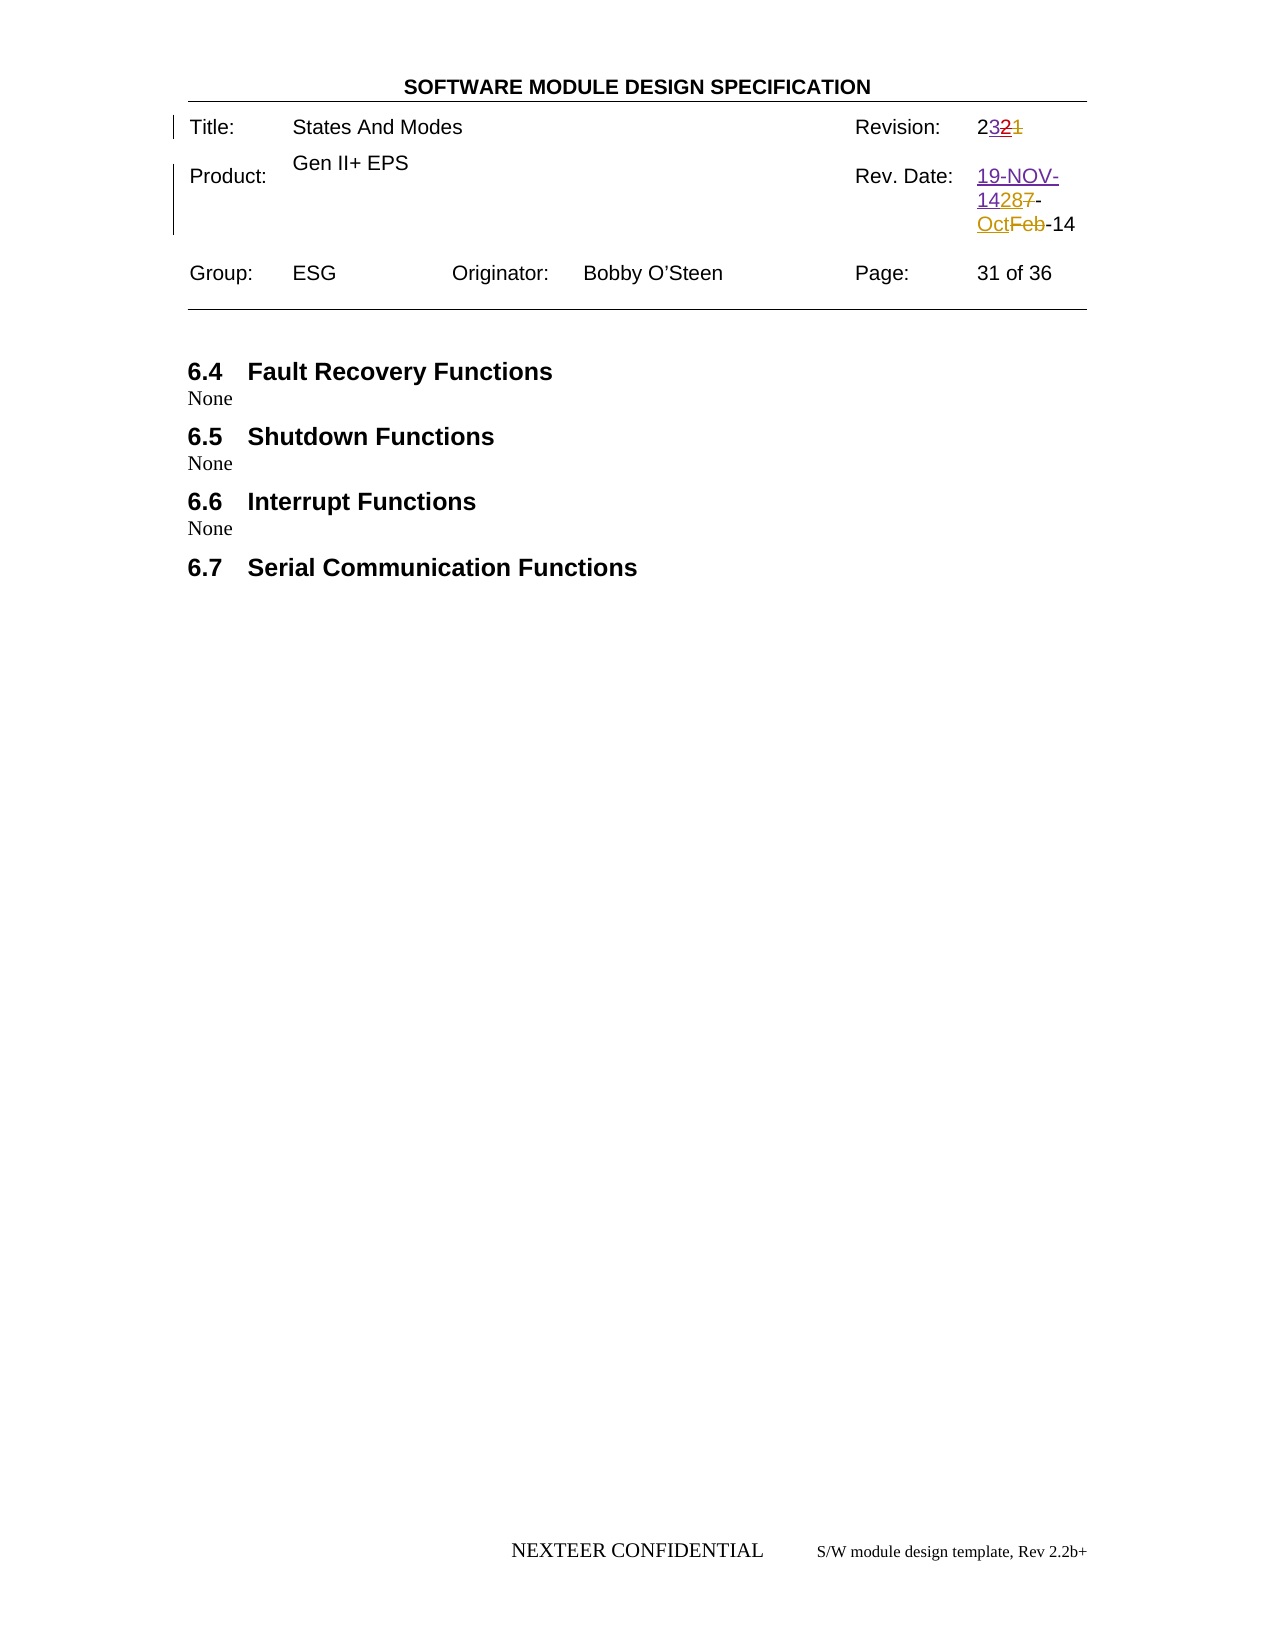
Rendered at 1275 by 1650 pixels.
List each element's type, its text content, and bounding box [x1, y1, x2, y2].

subtitle Fault Recovery Functions [187, 357, 1087, 385]
text None [187, 385, 1087, 409]
subtitle Shutdown Functions [187, 422, 1087, 451]
subtitle Interrupt Functions [187, 487, 1087, 516]
text None [187, 451, 1087, 475]
text None [187, 516, 1087, 540]
subtitle Serial Communication Functions [187, 553, 1087, 581]
